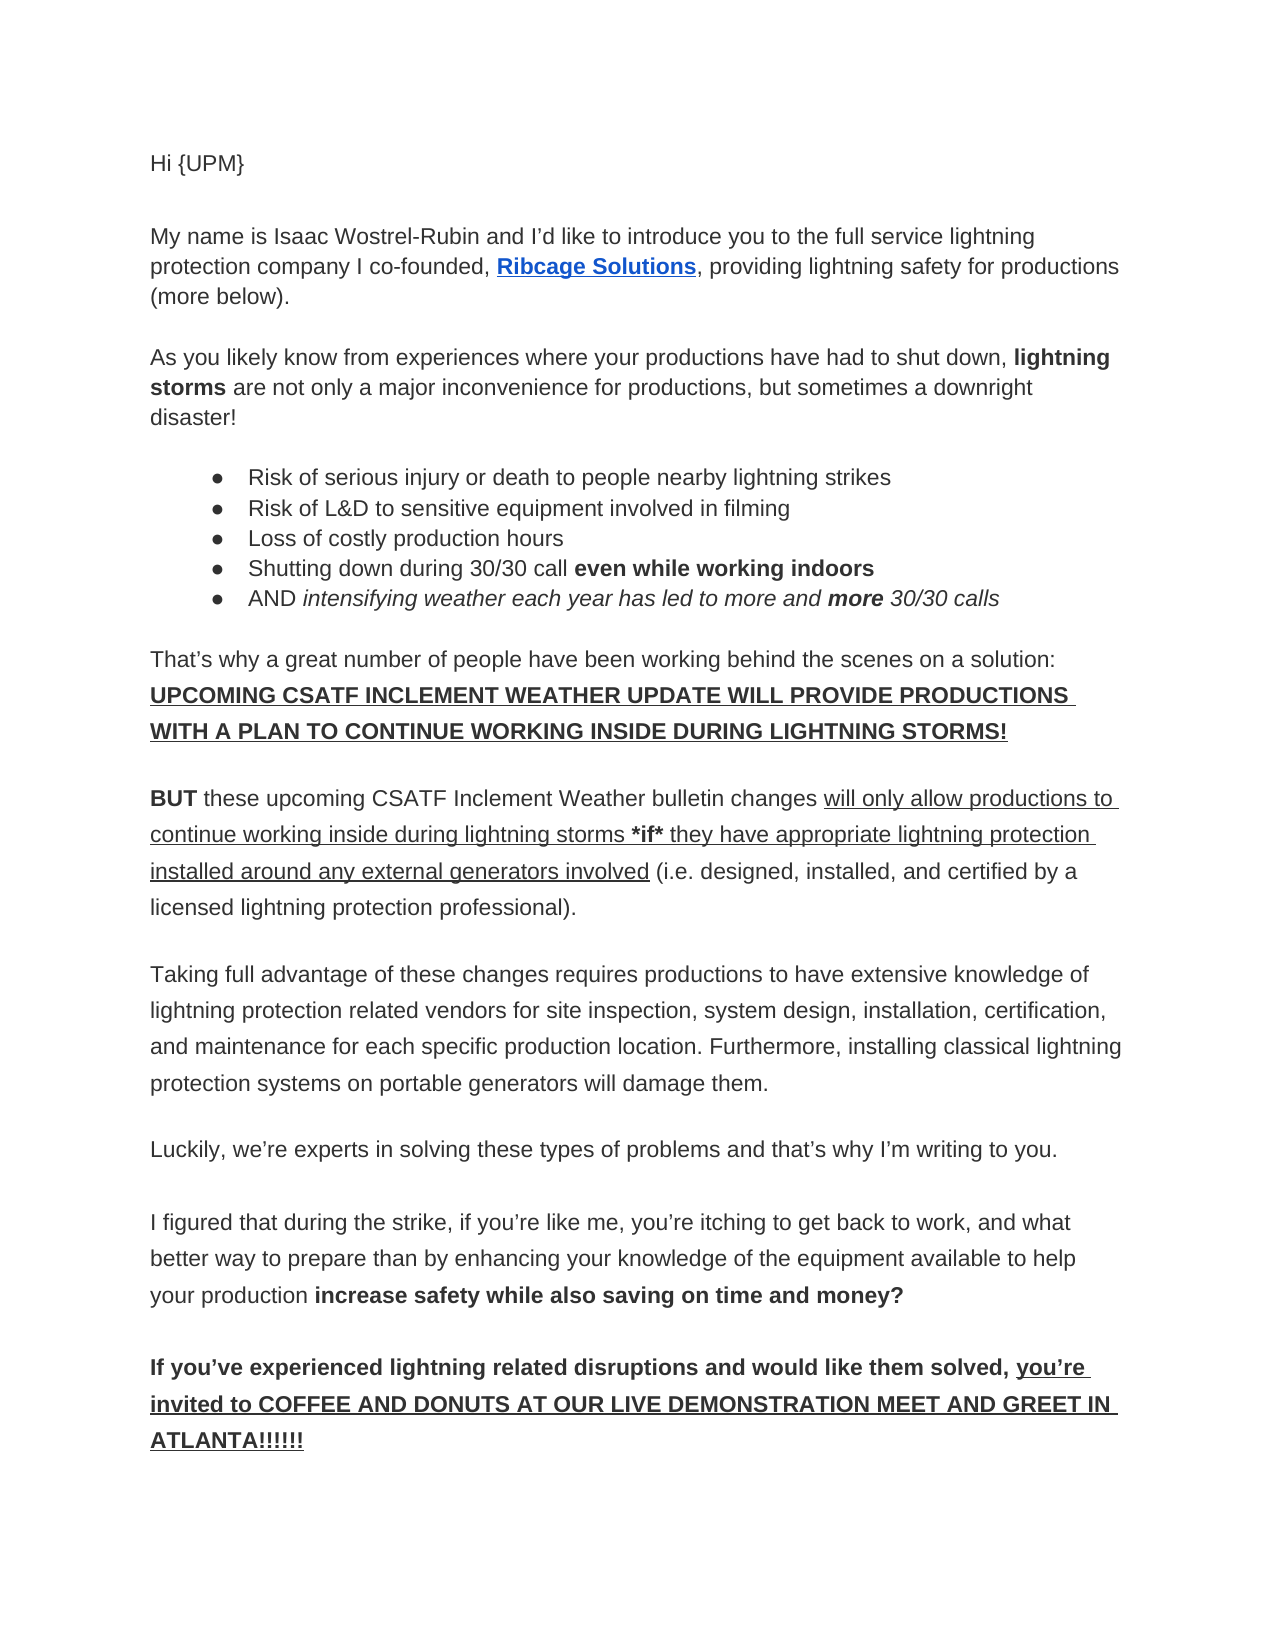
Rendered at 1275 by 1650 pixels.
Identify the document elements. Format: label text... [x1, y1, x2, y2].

text BUT these upcoming CSATF Inclement Weather bulletin changes will only allow productions to continue working inside during lightning storms *if* they have appropriate lightning protection installed around any external generators involved (i.e. designed, installed, and certified by a licensed lightning protection professional). [150, 785, 1125, 920]
list Risk of L&D to sensitive equipment involved in filming [210, 494, 1125, 521]
text Luckily, we’re experts in solving these types of problems and that’s why I’m writing to you. [150, 1136, 1125, 1162]
text That’s why a great number of people have been working behind the scenes on a solution: UPCOMING CSATF INCLEMENT WEATHER UPDATE WILL PROVIDE PRODUCTIONS WITH A PLAN TO CONTINUE WORKING INSIDE DURING LIGHTNING STORMS! [150, 646, 1125, 745]
list Risk of serious injury or death to people nearby lightning strikes [210, 464, 1125, 491]
text I figured that during the strike, if you’re like me, you’re itching to get back to work, and what better way to prepare than by enhancing your knowledge of the equipment available to help your production increase safety while also saving on time and money? [150, 1209, 1125, 1308]
list AND intensifying weather each year has led to more and more 30/30 calls [210, 585, 1125, 612]
text My name is Isaac Wostrel-Rubin and I’d like to introduce you to the full service lightning protection company I co-founded, Ribcage Solutions, providing lightning safety for productions (more below). [150, 223, 1125, 309]
text If you’ve experienced lightning related disruptions and would like them solved, you’re invited to COFFEE AND DONUTS AT OUR LIVE DEMONSTRATION MEET AND GREET IN ATLANTA!!!!!! [150, 1354, 1125, 1453]
list Shutting down during 30/30 call even while working indoors [210, 555, 1125, 581]
text As you likely know from experiences where your productions have had to shut down, lightning storms are not only a major inconvenience for productions, but sometimes a downright disaster! [150, 343, 1125, 430]
text Taking full advantage of these changes requires productions to have extensive knowledge of lightning protection related vendors for site inspection, system design, installation, certification, and maintenance for each specific production location. Furthermore, installing classical lightning protection systems on portable generators will damage them. [150, 961, 1125, 1096]
text Hi {UPM} [150, 150, 1125, 176]
list Loss of costly production hours [210, 525, 1125, 551]
